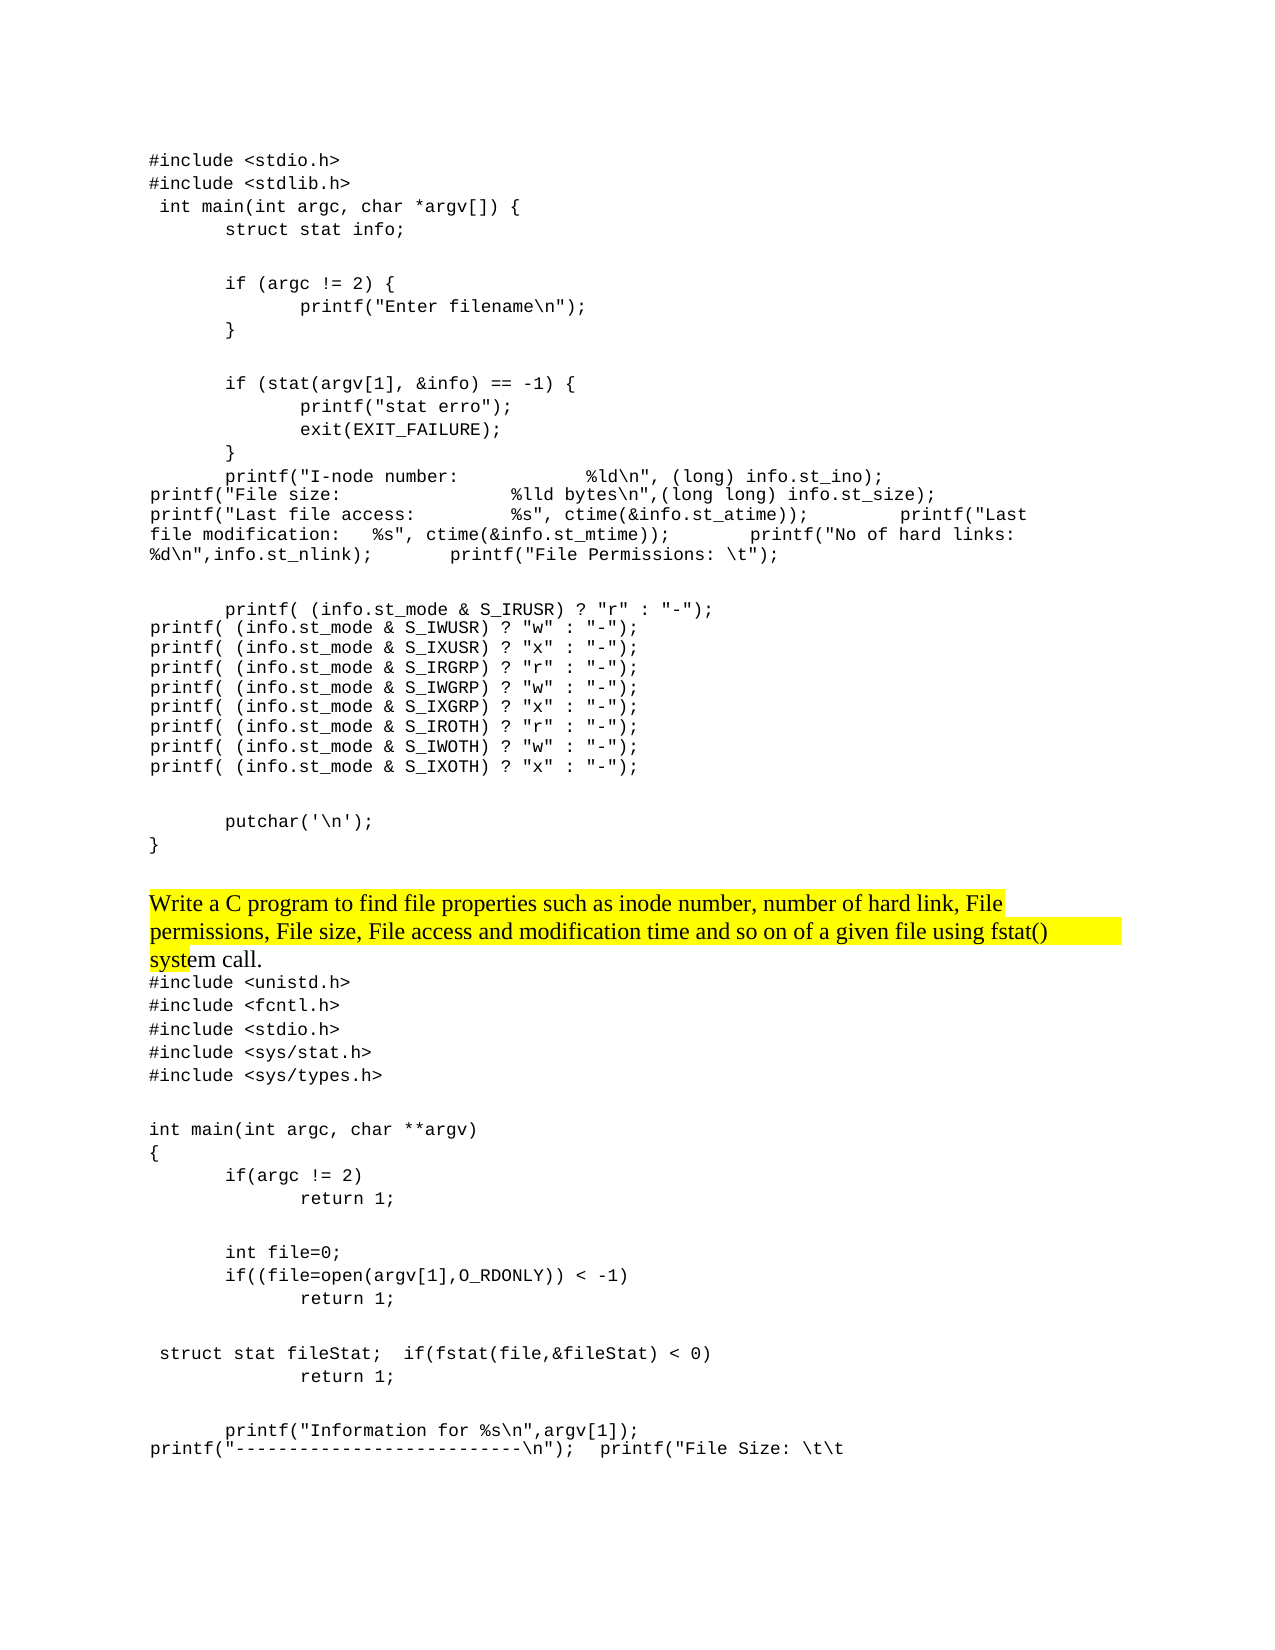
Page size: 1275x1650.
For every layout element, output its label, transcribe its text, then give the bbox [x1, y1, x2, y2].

text printf("I-node number: %ld\n", (long) info.st_ino); printf("File size: %lld bytes\n",(long long) info.st_size); printf("Last file access: %s", ctime(&info.st_atime)); printf("Last file modification: %s", ctime(&info.st_mtime)); printf("No of hard links: %d\n",info.st_nlink); printf("File Permissions: \t"); [148, 466, 1043, 565]
text #include <stdio.h> [148, 150, 1121, 170]
text } [148, 835, 1121, 854]
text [148, 1421, 862, 1460]
text #include <sys/stat.h> [148, 1042, 1121, 1062]
text struct stat info; [148, 220, 1121, 239]
text exit(EXIT_FAILURE); [148, 420, 1121, 440]
text } [148, 443, 1121, 463]
text printf("stat erro"); [148, 397, 1121, 417]
text #include <fcntl.h> [148, 996, 1121, 1016]
text if (stat(argv[1], &info) == -1) { [148, 374, 1121, 393]
text #include <stdio.h> [148, 1019, 1121, 1039]
text return 1; [148, 1189, 1121, 1208]
text putchar('\n'); [148, 812, 1121, 831]
text if((file=open(argv[1],O_RDONLY)) < -1) [148, 1266, 1121, 1286]
text int file=0; [148, 1243, 1121, 1262]
text #include <sys/types.h> [148, 1066, 1121, 1085]
text return 1; [148, 1289, 1121, 1309]
text if(argc != 2) [148, 1166, 1121, 1185]
text int main(int argc, char **argv) [148, 1119, 1121, 1139]
text #include <unistd.h> [148, 973, 1121, 993]
text struct stat fileStat; if(fstat(file,&fileStat) < 0) [148, 1343, 734, 1363]
text printf("Enter filename\n"); [148, 297, 1121, 316]
text #include <stdlib.h> [148, 173, 1121, 193]
text Write a C program to find file properties such as inode number, number of hard link, File permissions, File size, File access and modification time and so on of a given file using fstat() system call. [148, 889, 1121, 973]
text { [148, 1143, 1121, 1162]
text printf( (info.st_mode & S_IRUSR) ? "r" : "-"); printf( (info.st_mode & S_IWUSR) ? "w" : "-"); printf( (info.st_mode & S_IXUSR) ? "x" : "-"); printf( (info.st_mode & S_IRGRP) ? "r" : "-"); printf( (info.st_mode & S_IWGRP) ? "w" : "-"); printf( (info.st_mode & S_IXGRP) ? "x" : "-"); printf( (info.st_mode & S_IROTH) ? "r" : "-"); printf( (info.st_mode & S_IWOTH) ? "w" : "-"); printf( (info.st_mode & S_IXOTH) ? "x" : "-"); [148, 599, 819, 777]
text if (argc != 2) { [148, 274, 1121, 293]
text int main(int argc, char *argv[]) { [148, 197, 522, 216]
text } [148, 320, 1121, 339]
text return 1; [148, 1367, 1121, 1386]
